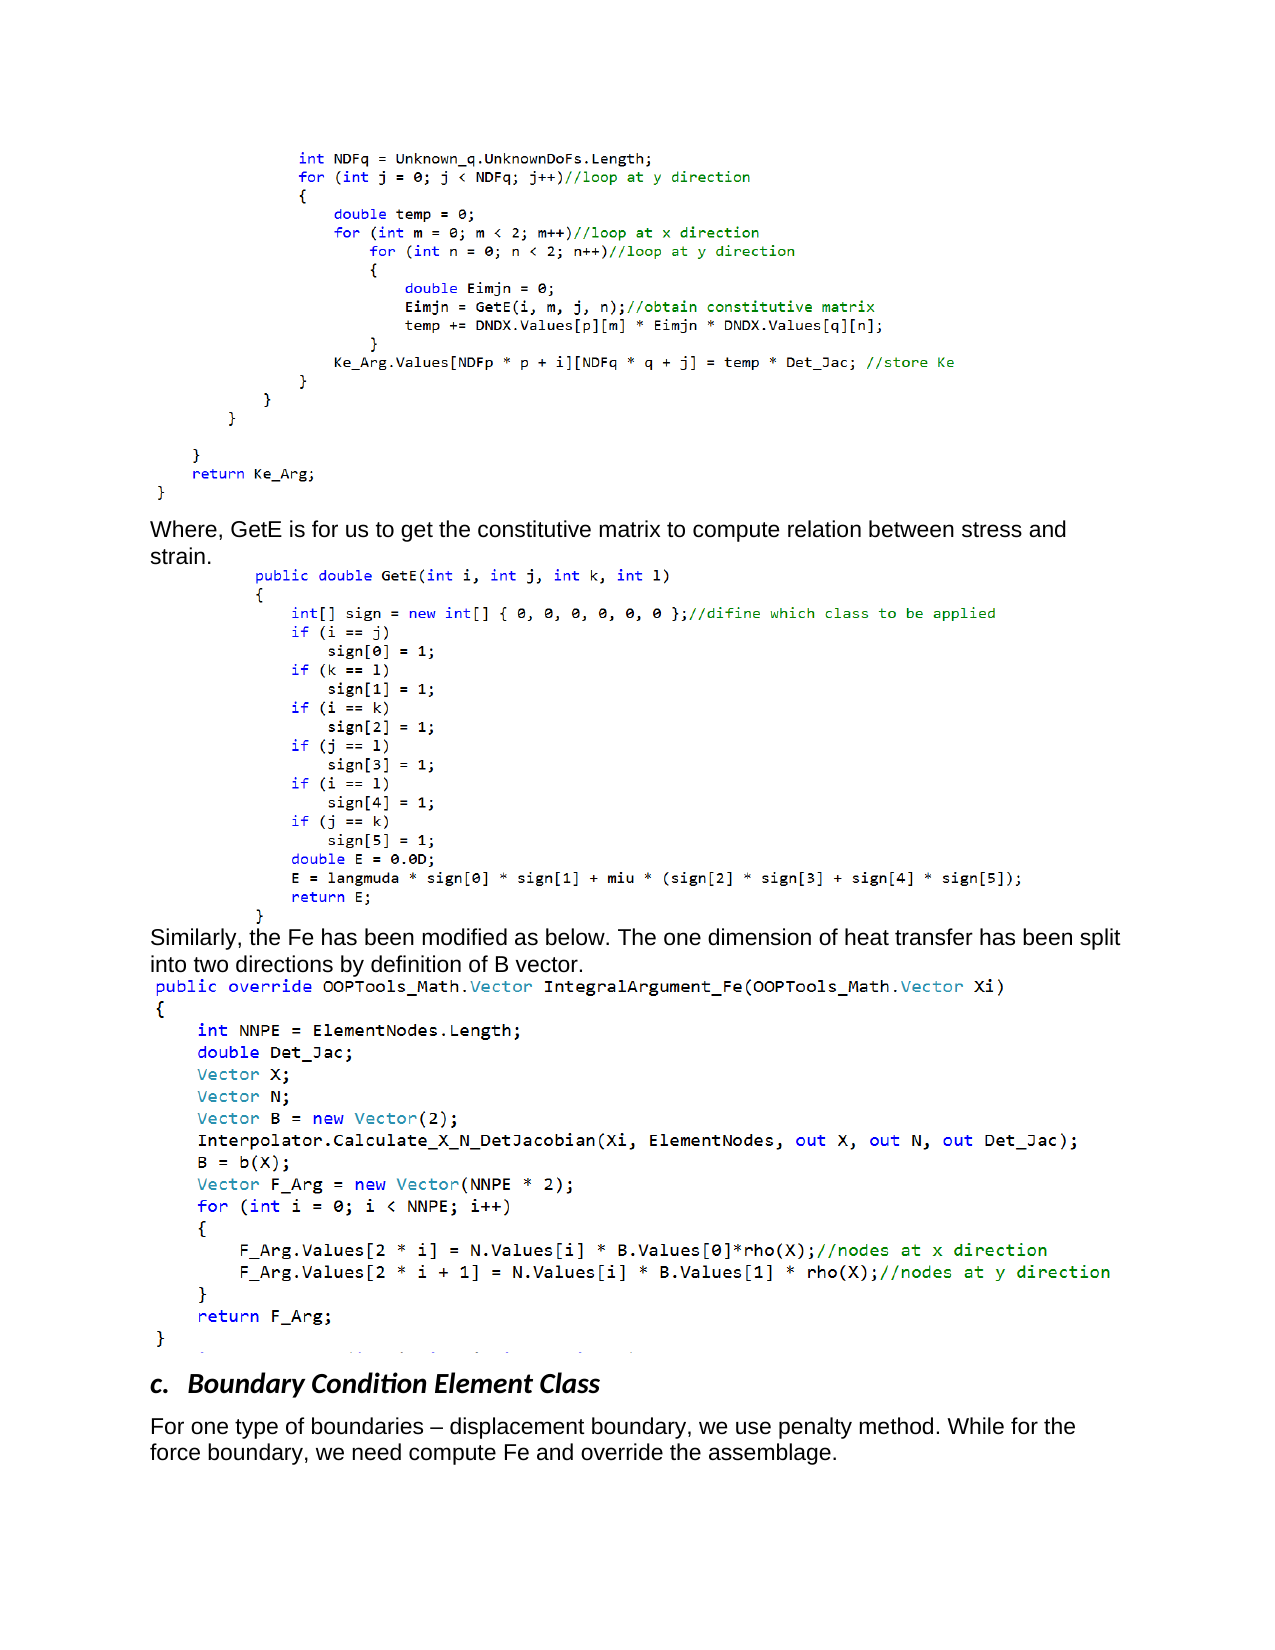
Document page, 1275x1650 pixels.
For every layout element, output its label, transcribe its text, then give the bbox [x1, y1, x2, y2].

text Where, GetE is for us to get the constitutive matrix to compute relation between stress and strain. [150, 516, 1125, 569]
text Similarly, the Fe has been modified as below. The one dimension of heat transfer has been split into two directions by definition of B vector. [150, 924, 1125, 977]
list Boundary Condition Element Class [150, 1365, 1125, 1400]
picture [250, 569, 1025, 925]
text For one type of boundaries – displacement boundary, we use penalty method. While for the force boundary, we need compute Fe and override the assemblage. [150, 1413, 1125, 1466]
picture [150, 150, 1125, 504]
picture [150, 977, 1125, 1353]
